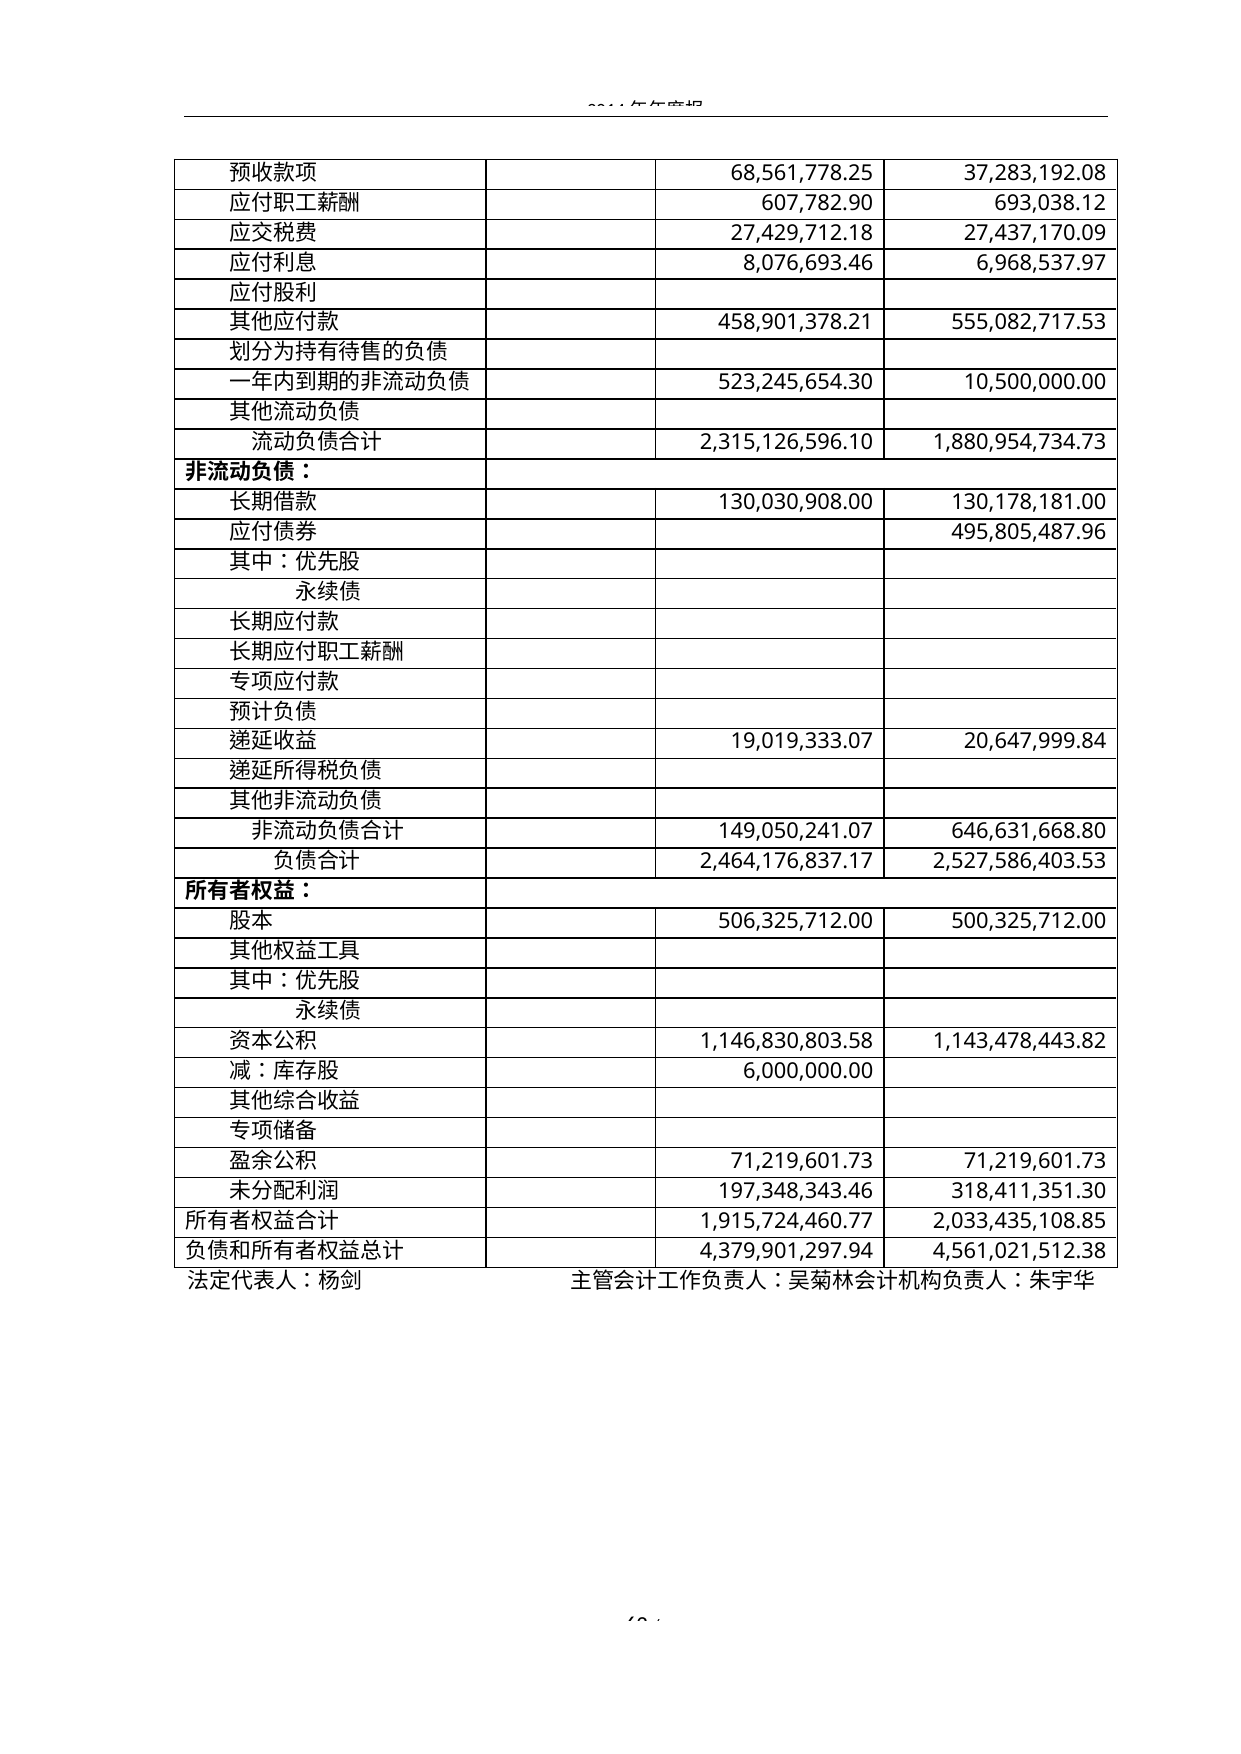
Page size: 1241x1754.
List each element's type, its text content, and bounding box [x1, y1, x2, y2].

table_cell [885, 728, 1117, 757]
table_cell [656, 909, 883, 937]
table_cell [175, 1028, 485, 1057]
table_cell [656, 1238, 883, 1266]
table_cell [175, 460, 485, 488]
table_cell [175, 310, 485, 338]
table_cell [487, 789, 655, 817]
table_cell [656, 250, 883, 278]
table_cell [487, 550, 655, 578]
text 法定代表人：杨剑 主管会计工作负责人：吴菊林会计机构负责人：朱宇华 [187, 1268, 1108, 1293]
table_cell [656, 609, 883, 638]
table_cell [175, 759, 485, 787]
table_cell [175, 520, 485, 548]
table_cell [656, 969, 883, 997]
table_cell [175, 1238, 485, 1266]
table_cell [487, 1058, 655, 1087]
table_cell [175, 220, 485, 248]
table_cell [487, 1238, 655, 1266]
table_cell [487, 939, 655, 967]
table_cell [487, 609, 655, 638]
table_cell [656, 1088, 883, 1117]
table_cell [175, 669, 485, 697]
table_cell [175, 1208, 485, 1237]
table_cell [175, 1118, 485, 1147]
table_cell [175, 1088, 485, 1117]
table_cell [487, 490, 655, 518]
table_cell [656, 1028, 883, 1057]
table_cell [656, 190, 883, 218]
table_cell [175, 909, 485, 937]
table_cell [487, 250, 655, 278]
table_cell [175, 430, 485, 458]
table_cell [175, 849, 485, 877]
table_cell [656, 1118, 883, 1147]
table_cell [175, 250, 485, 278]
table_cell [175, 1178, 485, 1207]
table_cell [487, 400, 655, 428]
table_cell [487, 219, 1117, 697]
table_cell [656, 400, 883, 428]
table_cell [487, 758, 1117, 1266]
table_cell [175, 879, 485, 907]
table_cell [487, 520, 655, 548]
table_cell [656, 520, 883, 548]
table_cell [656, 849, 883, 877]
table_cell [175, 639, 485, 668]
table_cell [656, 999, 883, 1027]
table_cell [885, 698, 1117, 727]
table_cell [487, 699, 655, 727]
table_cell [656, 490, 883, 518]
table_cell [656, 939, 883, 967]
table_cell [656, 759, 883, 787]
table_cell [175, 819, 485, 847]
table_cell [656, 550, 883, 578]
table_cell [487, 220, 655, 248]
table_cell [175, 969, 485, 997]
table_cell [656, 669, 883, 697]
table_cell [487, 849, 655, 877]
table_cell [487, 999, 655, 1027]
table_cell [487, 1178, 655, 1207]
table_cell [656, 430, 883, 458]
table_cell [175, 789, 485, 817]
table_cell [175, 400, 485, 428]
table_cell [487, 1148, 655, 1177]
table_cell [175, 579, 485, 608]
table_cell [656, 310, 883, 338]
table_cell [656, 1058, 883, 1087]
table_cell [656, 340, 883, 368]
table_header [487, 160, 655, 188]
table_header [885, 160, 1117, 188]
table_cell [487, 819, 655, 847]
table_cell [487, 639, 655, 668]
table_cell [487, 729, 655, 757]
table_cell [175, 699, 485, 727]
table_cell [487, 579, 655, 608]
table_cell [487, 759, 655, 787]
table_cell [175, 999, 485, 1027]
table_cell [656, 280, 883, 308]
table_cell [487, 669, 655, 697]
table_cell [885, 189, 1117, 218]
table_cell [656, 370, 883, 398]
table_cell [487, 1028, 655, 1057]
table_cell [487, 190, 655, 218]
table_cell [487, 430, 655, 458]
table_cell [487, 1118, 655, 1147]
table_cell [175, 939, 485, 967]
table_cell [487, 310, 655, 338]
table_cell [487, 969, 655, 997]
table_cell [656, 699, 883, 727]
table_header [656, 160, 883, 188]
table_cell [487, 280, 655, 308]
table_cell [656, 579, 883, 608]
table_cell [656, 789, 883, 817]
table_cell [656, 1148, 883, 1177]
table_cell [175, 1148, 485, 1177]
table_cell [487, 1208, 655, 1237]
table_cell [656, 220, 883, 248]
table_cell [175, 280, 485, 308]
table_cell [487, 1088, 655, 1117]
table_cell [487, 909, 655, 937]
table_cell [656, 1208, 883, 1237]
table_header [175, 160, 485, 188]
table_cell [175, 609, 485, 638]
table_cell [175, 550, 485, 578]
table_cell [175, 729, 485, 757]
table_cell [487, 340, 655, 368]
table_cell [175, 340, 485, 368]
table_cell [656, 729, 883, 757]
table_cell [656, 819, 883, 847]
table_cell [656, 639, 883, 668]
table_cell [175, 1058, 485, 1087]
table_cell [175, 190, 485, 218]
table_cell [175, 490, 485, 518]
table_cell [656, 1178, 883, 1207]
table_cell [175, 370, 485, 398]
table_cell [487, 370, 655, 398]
